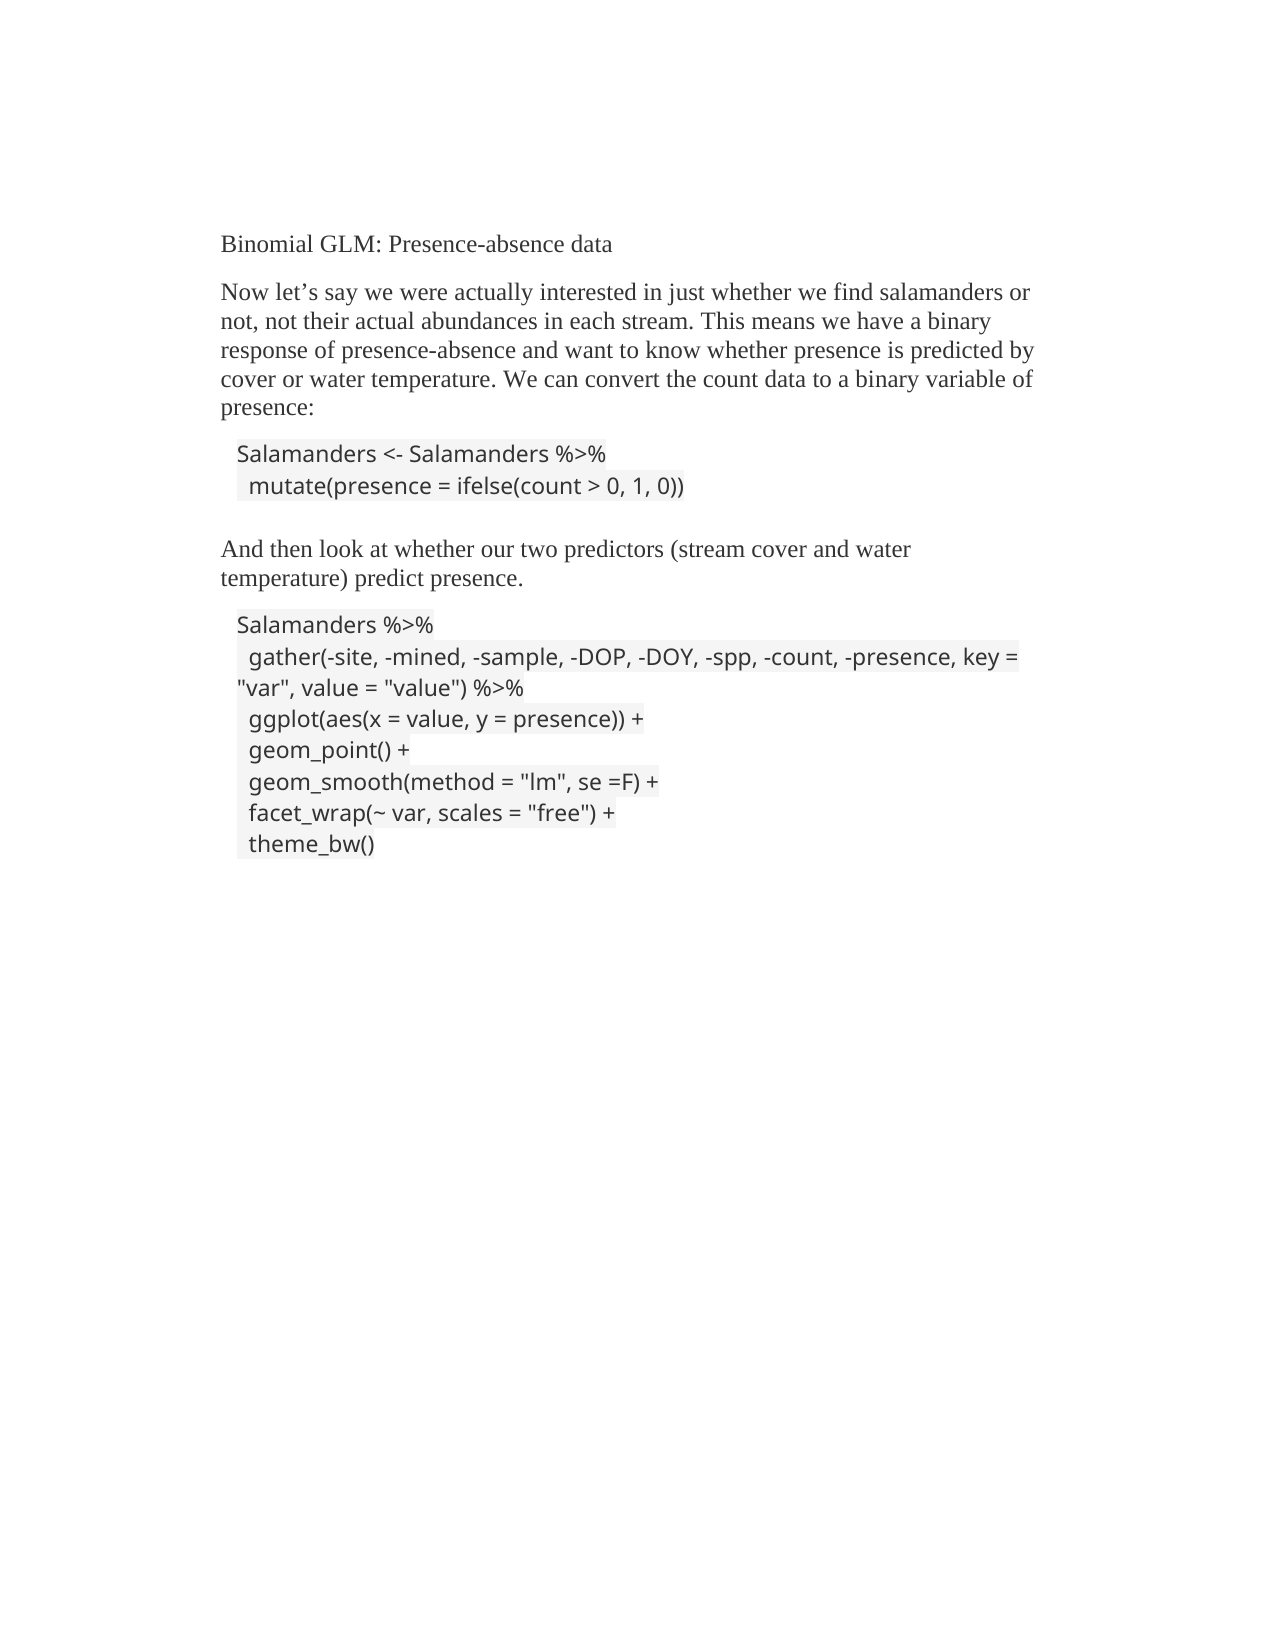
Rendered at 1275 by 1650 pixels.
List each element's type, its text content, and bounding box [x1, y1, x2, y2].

text Salamanders <- Salamanders %>% mutate(presence = ifelse(count > 0, 1, 0)) [237, 438, 1023, 501]
text Binomial GLM: Presence-absence data [220, 229, 1039, 257]
text And then look at whether our two predictors (stream cover and water temperature) predict presence. [220, 534, 1039, 592]
text Now let’s say we were actually interested in just whether we find salamanders or not, not their actual abundances in each stream. This means we have a binary response of presence-absence and want to know whether presence is predicted by cover or water temperature. We can convert the count data to a binary variable of presence: [220, 277, 1039, 421]
text Salamanders %>% gather(-site, -mined, -sample, -DOP, -DOY, -spp, -count, -presence, key = "var", value = "value") %>% ggplot(aes(x = value, y = presence)) + geom_point() + geom_smooth(method = "lm", se =F) + facet_wrap(~ var, scales = "free") + theme_bw() [374, 609, 1023, 859]
